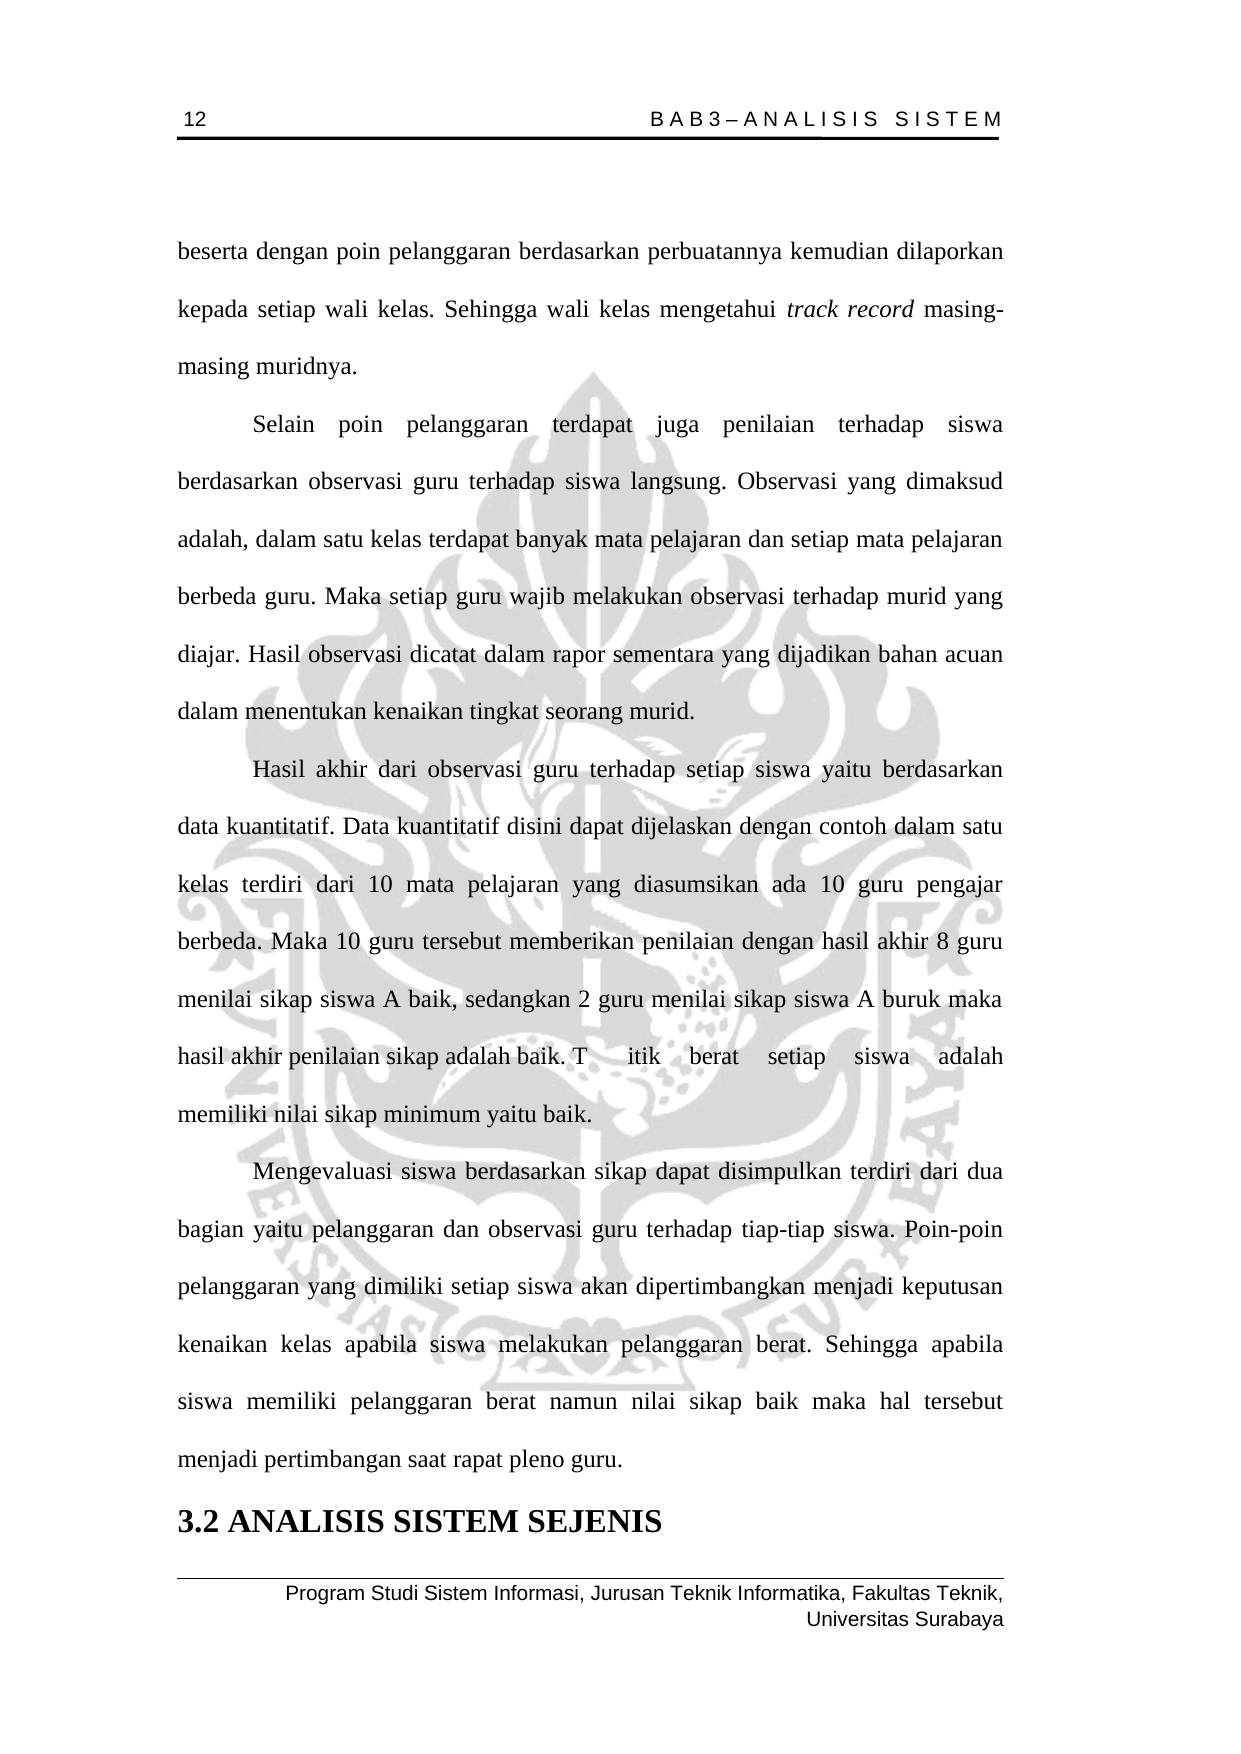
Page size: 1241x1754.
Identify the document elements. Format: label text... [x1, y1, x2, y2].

text Hasil akhir dari observasi guru terhadap setiap siswa yaitu berdasarkan data kuantitatif. Data kuantitatif disini dapat dijelaskan dengan contoh dalam satu kelas terdiri dari 10 mata pelajaran yang diasumsikan ada 10 guru pengajar berbeda. Maka 10 guru tersebut memberikan penilaian dengan hasil akhir 8 guru menilai sikap siswa A baik, sedangkan 2 guru menilai sikap siswa A buruk maka hasil akhir penilaian sikap adalah baik. T itik berat setiap siswa adalah memiliki nilai sikap minimum yaitu baik. [177, 754, 1004, 1127]
text 3.2 ANALISIS SISTEM SEJENIS [177, 1501, 1004, 1539]
text Mengevaluasi siswa berdasarkan sikap dapat disimpulkan terdiri dari dua bagian yaitu pelanggaran dan observasi guru terhadap tiap-tiap siswa. Poin-poin pelanggaran yang dimiliki setiap siswa akan dipertimbangkan menjadi keputusan kenaikan kelas apabila siswa melakukan pelanggaran berat. Sehingga apabila siswa memiliki pelanggaran berat namun nilai sikap baik maka hal tersebut menjadi pertimbangan saat rapat pleno guru. [177, 1156, 1004, 1472]
text Selain poin pelanggaran terdapat juga penilaian terhadap siswa berdasarkan observasi guru terhadap siswa langsung. Observasi yang dimaksud adalah, dalam satu kelas terdapat banyak mata pelajaran dan setiap mata pelajaran berbeda guru. Maka setiap guru wajib melakukan observasi terhadap murid yang diajar. Hasil observasi dicatat dalam rapor sementara yang dijadikan bahan acuan dalam menentukan kenaikan tingkat seorang murid. [177, 409, 1004, 725]
